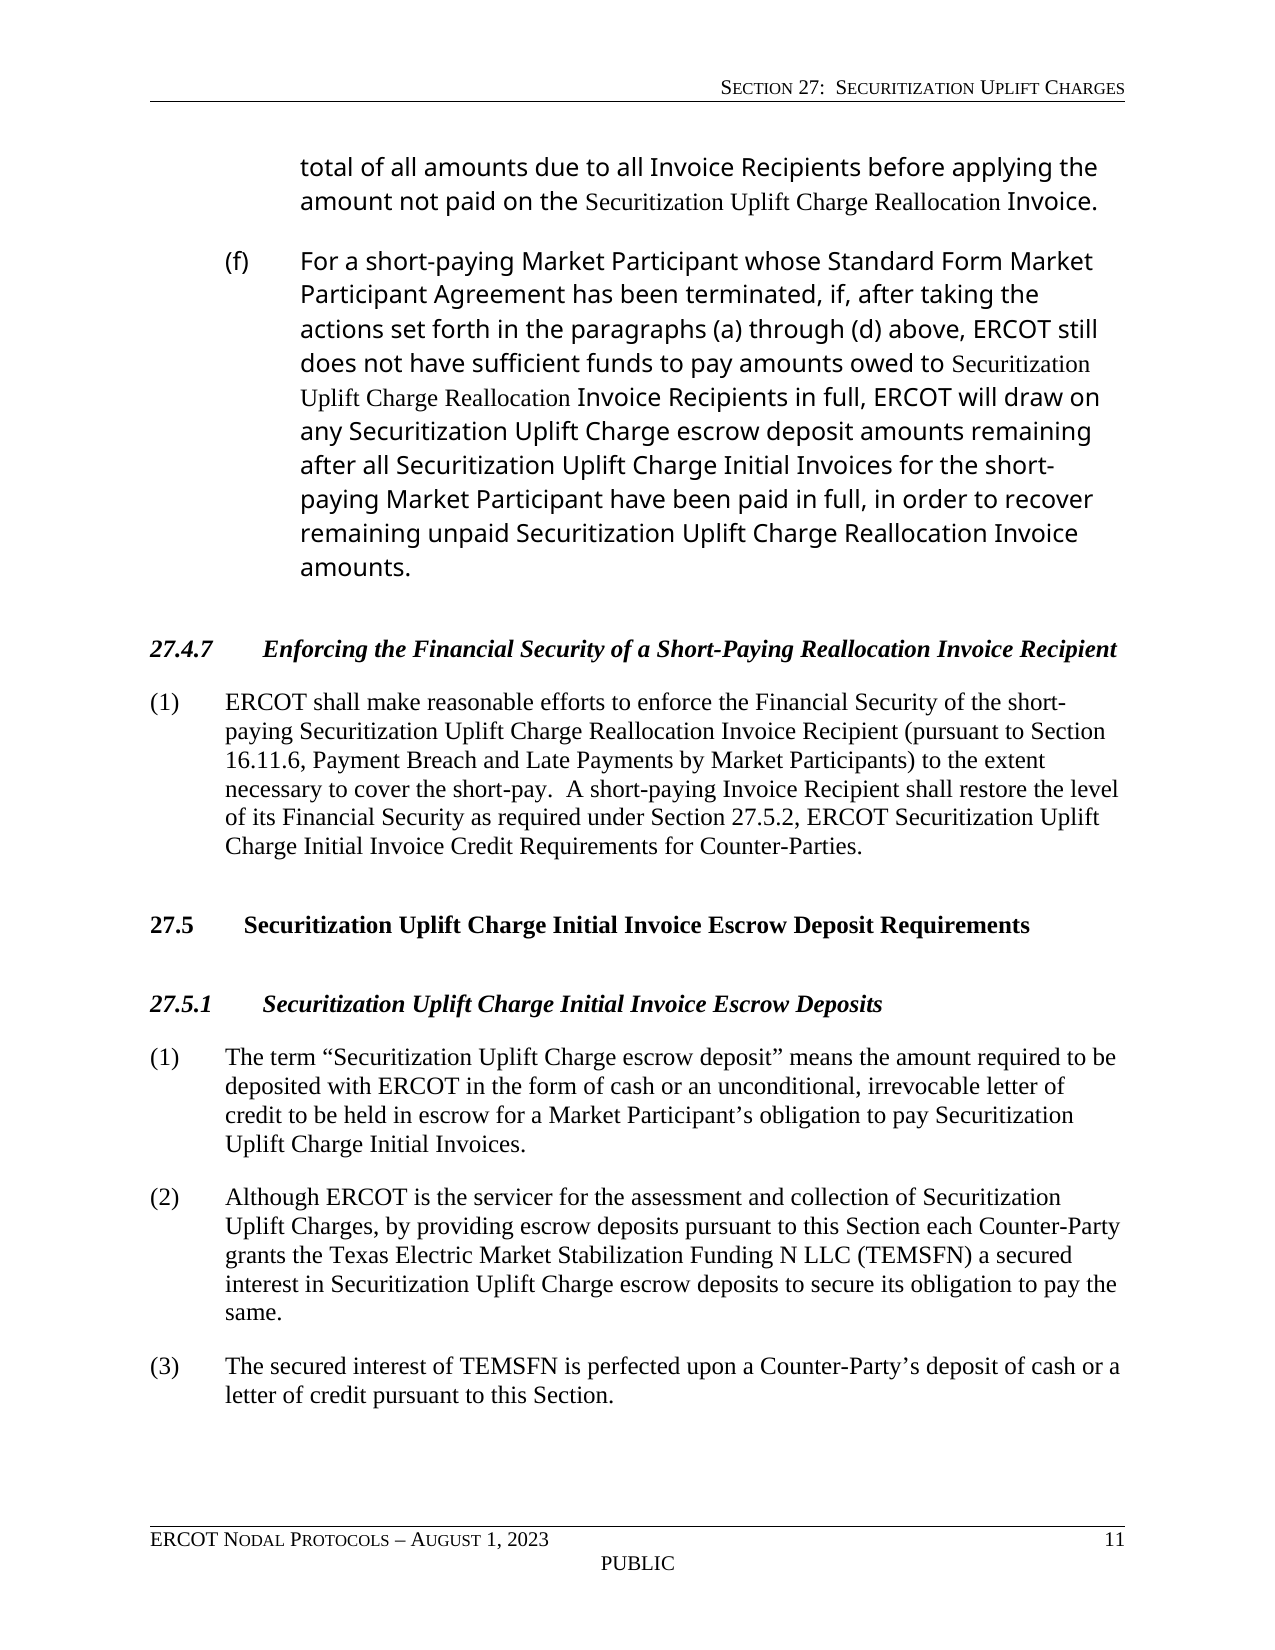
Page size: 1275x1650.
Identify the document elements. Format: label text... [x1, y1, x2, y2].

text 27.4.7 Enforcing the Financial Security of a Short-Paying Reallocation Invoice Recipient [150, 634, 1125, 662]
text (2) Although ERCOT is the servicer for the assessment and collection of Securitization Uplift Charges, by providing escrow deposits pursuant to this Section each Counter-Party grants the Texas Electric Market Stabilization Funding N LLC (TEMSFN) a secured interest in Securitization Uplift Charge escrow deposits to secure its obligation to pay the same. [150, 1182, 1125, 1326]
text (f) For a short-paying Market Participant whose Standard Form Market Participant Agreement has been terminated, if, after taking the actions set forth in the paragraphs (a) through (d) above, ERCOT still does not have sufficient funds to pay amounts owed to Securitization Uplift Charge Reallocation Invoice Recipients in full, ERCOT will draw on any Securitization Uplift Charge escrow deposit amounts remaining after all Securitization Uplift Charge Initial Invoices for the short-paying Market Participant have been paid in full, in order to recover remaining unpaid Securitization Uplift Charge Reallocation Invoice amounts. [225, 243, 1125, 584]
text 27.5.1 Securitization Uplift Charge Initial Invoice Escrow Deposits [150, 989, 1125, 1017]
text (3) The secured interest of TEMSFN is perfected upon a Counter-Party’s deposit of cash or a letter of credit pursuant to this Section. [150, 1351, 1125, 1409]
text (1) The term “Securitization Uplift Charge escrow deposit” means the amount required to be deposited with ERCOT in the form of cash or an unconditional, irrevocable letter of credit to be held in escrow for a Market Participant’s obligation to pay Securitization Uplift Charge Initial Invoices. [150, 1042, 1125, 1157]
text (1) ERCOT shall make reasonable efforts to enforce the Financial Security of the short-paying Securitization Uplift Charge Reallocation Invoice Recipient (pursuant to Section 16.11.6, Payment Breach and Late Payments by Market Participants) to the extent necessary to cover the short-pay. A short-paying Invoice Recipient shall restore the level of its Financial Security as required under Section 27.5.2, ERCOT Securitization Uplift Charge Initial Invoice Credit Requirements for Counter-Parties. [150, 687, 1125, 860]
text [225, 150, 1125, 218]
text 27.5 Securitization Uplift Charge Initial Invoice Escrow Deposit Requirements [150, 910, 1125, 939]
